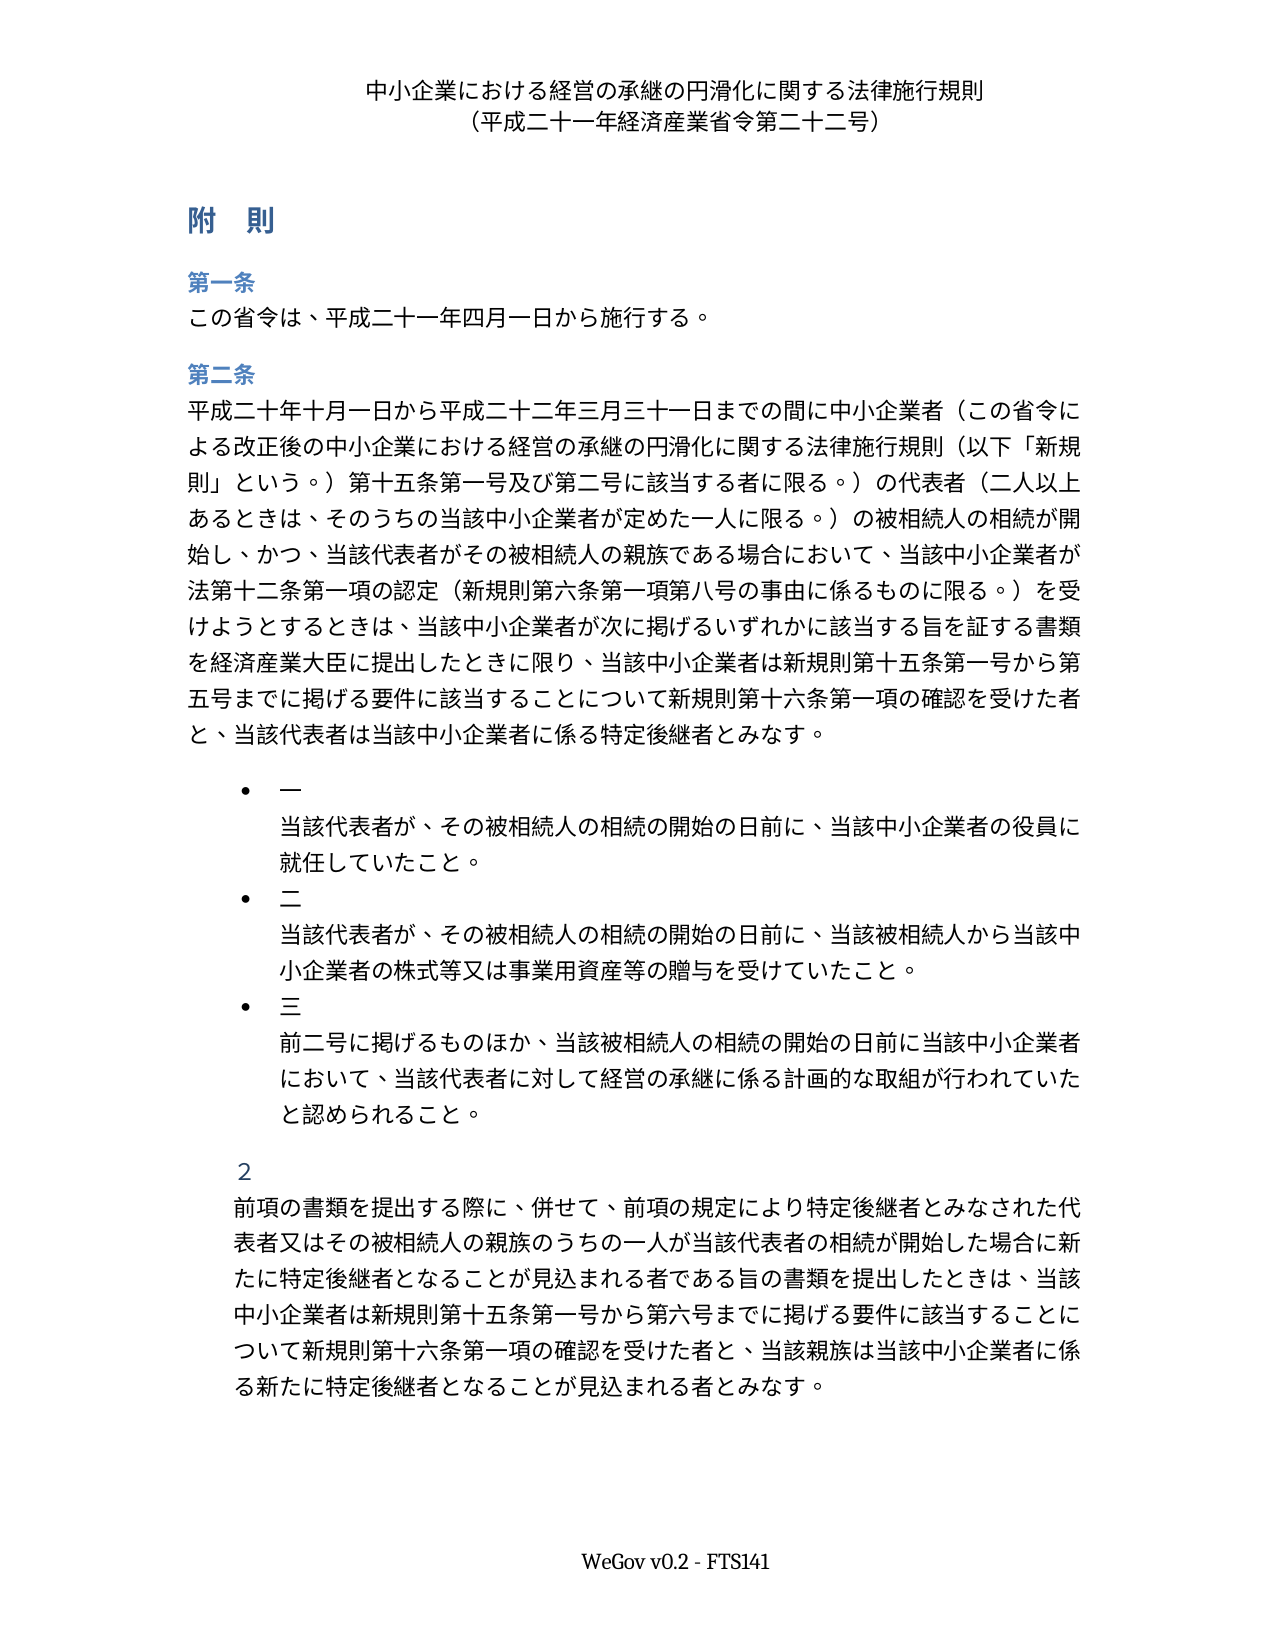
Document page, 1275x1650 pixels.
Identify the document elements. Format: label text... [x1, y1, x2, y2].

text 前項の書類を提出する際に、併せて、前項の規定により特定後継者とみなされた代表者又はその被相続人の親族のうちの一人が当該代表者の相続が開始した場合に新たに特定後継者となることが見込まれる者である旨の書類を提出したときは、当該中小企業者は新規則第十五条第一号から第六号までに掲げる要件に該当することについて新規則第十六条第一項の確認を受けた者と、当該親族は当該中小企業者に係る新たに特定後継者となることが見込まれる者とみなす。 [233, 1191, 1087, 1402]
list 三 前二号に掲げるものほか、当該被相続人の相続の開始の日前に当該中小企業者において、当該代表者に対して経営の承継に係る計画的な取組が行われていたと認められること。 [242, 991, 1087, 1130]
subtitle 附 則 [187, 200, 1087, 240]
list 二 当該代表者が、その被相続人の相続の開始の日前に、当該被相続人から当該中小企業者の株式等又は事業用資産等の贈与を受けていたこと。 [242, 883, 1087, 986]
subtitle 第一条 [187, 266, 1087, 298]
text 平成二十年十月一日から平成二十二年三月三十一日までの間に中小企業者（この省令による改正後の中小企業における経営の承継の円滑化に関する法律施行規則（以下「新規則」という。）第十五条第一号及び第二号に該当する者に限る。）の代表者（二人以上あるときは、そのうちの当該中小企業者が定めた一人に限る。）の被相続人の相続が開始し、かつ、当該代表者がその被相続人の親族である場合において、当該中小企業者が法第十二条第一項の認定（新規則第六条第一項第八号の事由に係るものに限る。）を受けようとするときは、当該中小企業者が次に掲げるいずれかに該当する旨を証する書類を経済産業大臣に提出したときに限り、当該中小企業者は新規則第十五条第一号から第五号までに掲げる要件に該当することについて新規則第十六条第一項の確認を受けた者と、当該代表者は当該中小企業者に係る特定後継者とみなす。 [187, 395, 1087, 750]
text この省令は、平成二十一年四月一日から施行する。 [187, 302, 1087, 334]
list 一 当該代表者が、その被相続人の相続の開始の日前に、当該中小企業者の役員に就任していたこと。 [242, 775, 1087, 878]
subtitle ２ [233, 1156, 1087, 1187]
subtitle 第二条 [187, 359, 1087, 390]
